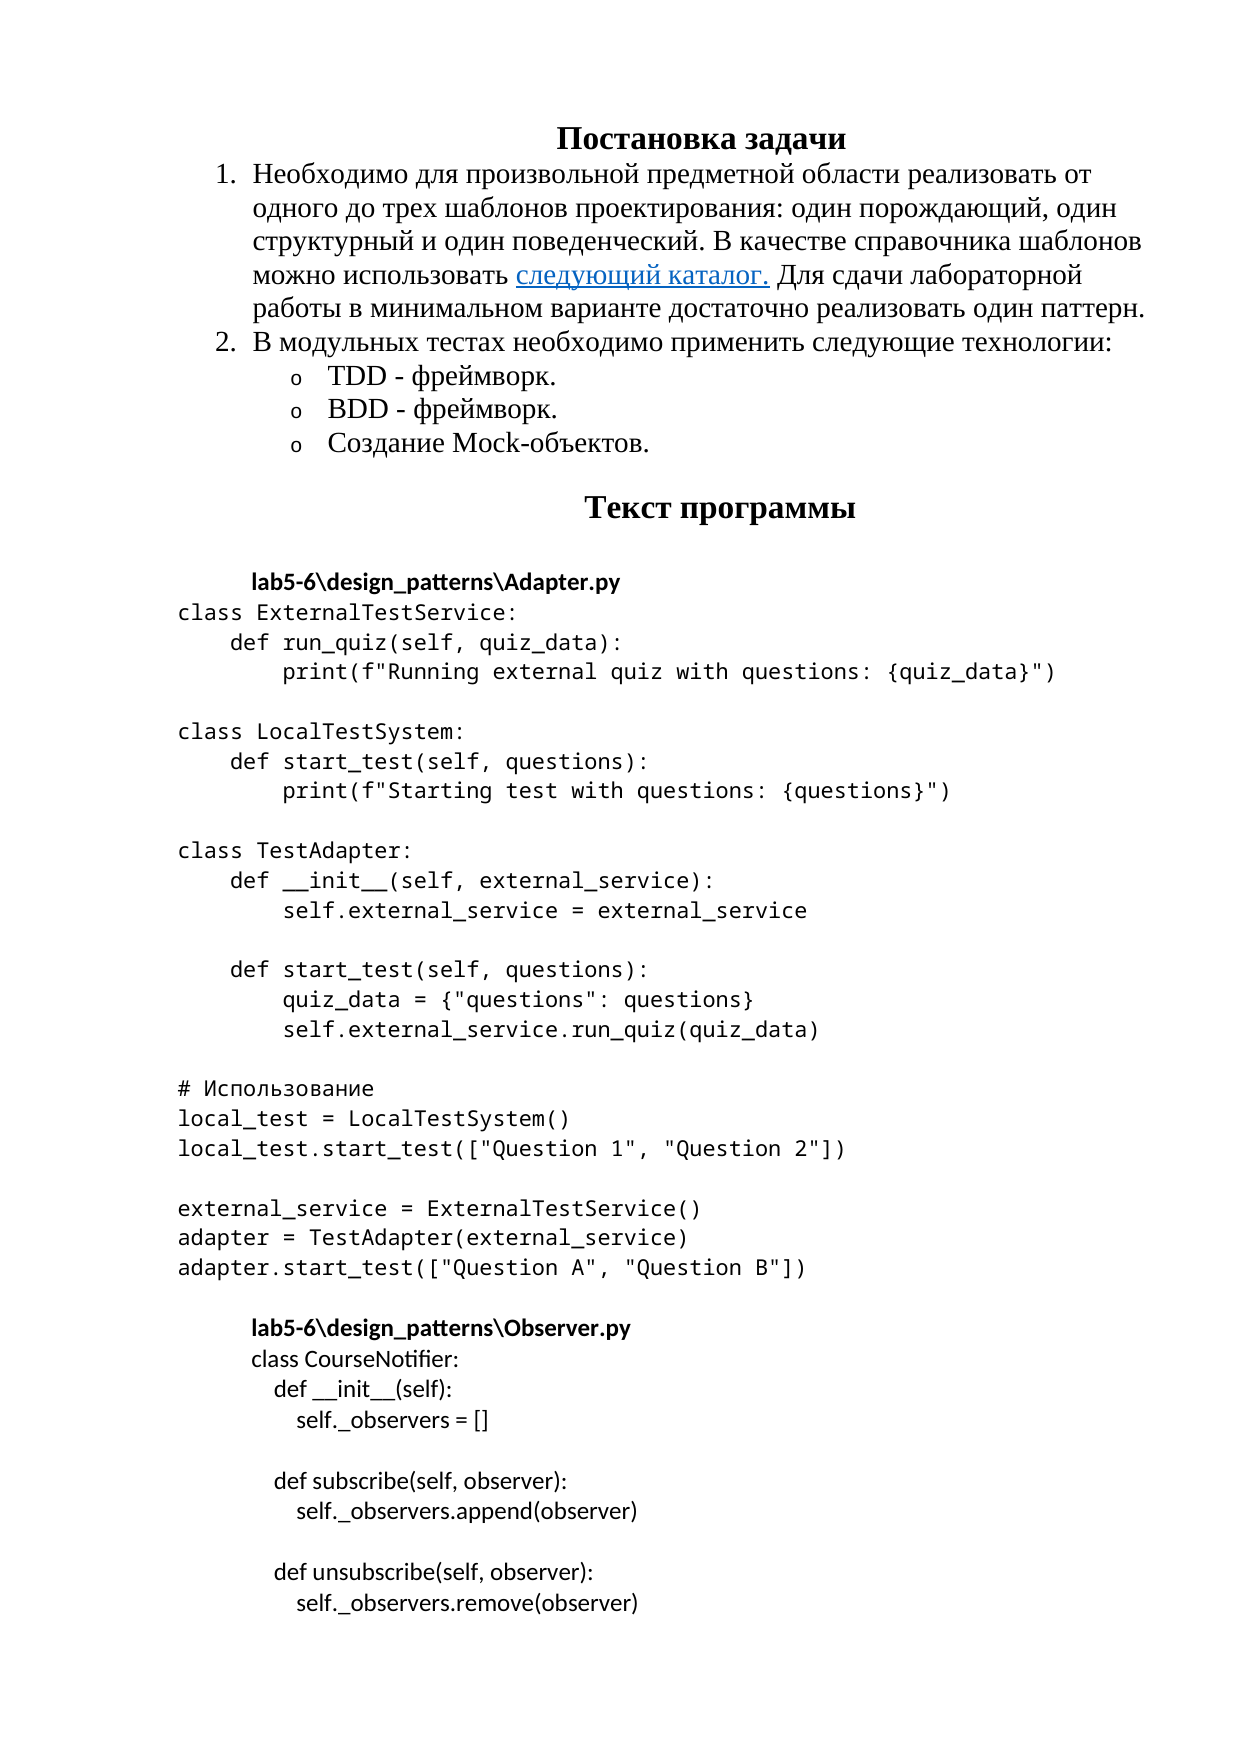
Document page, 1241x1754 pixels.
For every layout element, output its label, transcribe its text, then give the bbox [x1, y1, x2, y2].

text Постановка задачи [177, 118, 1152, 156]
text self.external_service.run_quiz(quiz_data) [177, 1014, 1152, 1043]
text class ExternalTestService: [177, 597, 1152, 626]
text self._observers.append(observer) [177, 1496, 1152, 1526]
text class LocalTestSystem: [177, 716, 1152, 746]
text lab5-6\design_patterns\Adapter.py [177, 566, 1152, 597]
text lab5-6\design_patterns\Observer.py [177, 1312, 1152, 1343]
text local_test = LocalTestSystem() [177, 1103, 1152, 1133]
text def start_test(self, questions): [177, 954, 1152, 984]
text class CourseNotifier: [177, 1343, 1152, 1373]
list Необходимо для произвольной предметной области реализовать от одного до трех шаблонов проектирования: один порождающий, один структурный и один поведенческий. В качестве справочника шаблонов можно использовать следующий каталог. Для сдачи лабораторной работы в минимальном варианте достаточно реализовать один паттерн. [215, 156, 1152, 324]
text external_service = ExternalTestService() [177, 1192, 1152, 1222]
text adapter = TestAdapter(external_service) [177, 1222, 1152, 1252]
text def __init__(self): [177, 1373, 1152, 1404]
text def __init__(self, external_service): [177, 865, 1152, 894]
text print(f"Starting test with questions: {questions}") [177, 775, 1152, 805]
text quiz_data = {"questions": questions} [177, 984, 1152, 1014]
text adapter.start_test(["Question A", "Question B"]) [177, 1252, 1152, 1282]
text self.external_service = external_service [177, 894, 1152, 924]
list В модульных тестах необходимо применить следующие технологии: [215, 324, 1152, 358]
list BDD - фреймворк. [290, 391, 1152, 425]
text def subscribe(self, observer): [177, 1465, 1152, 1496]
text self._observers = [] [177, 1404, 1152, 1434]
text def start_test(self, questions): [177, 746, 1152, 775]
text self._observers.remove(observer) [177, 1587, 1152, 1618]
text print(f"Running external quiz with questions: {quiz_data}") [177, 656, 1152, 686]
text def unsubscribe(self, observer): [177, 1557, 1152, 1587]
text # Использование [177, 1073, 1152, 1103]
list Создание Mock-объектов. [290, 425, 1152, 458]
text def run_quiz(self, quiz_data): [177, 626, 1152, 656]
text Текст программы [288, 487, 1152, 525]
text local_test.start_test(["Question 1", "Question 2"]) [177, 1133, 1152, 1163]
list TDD - фреймворк. [290, 358, 1152, 391]
text class TestAdapter: [177, 835, 1152, 865]
